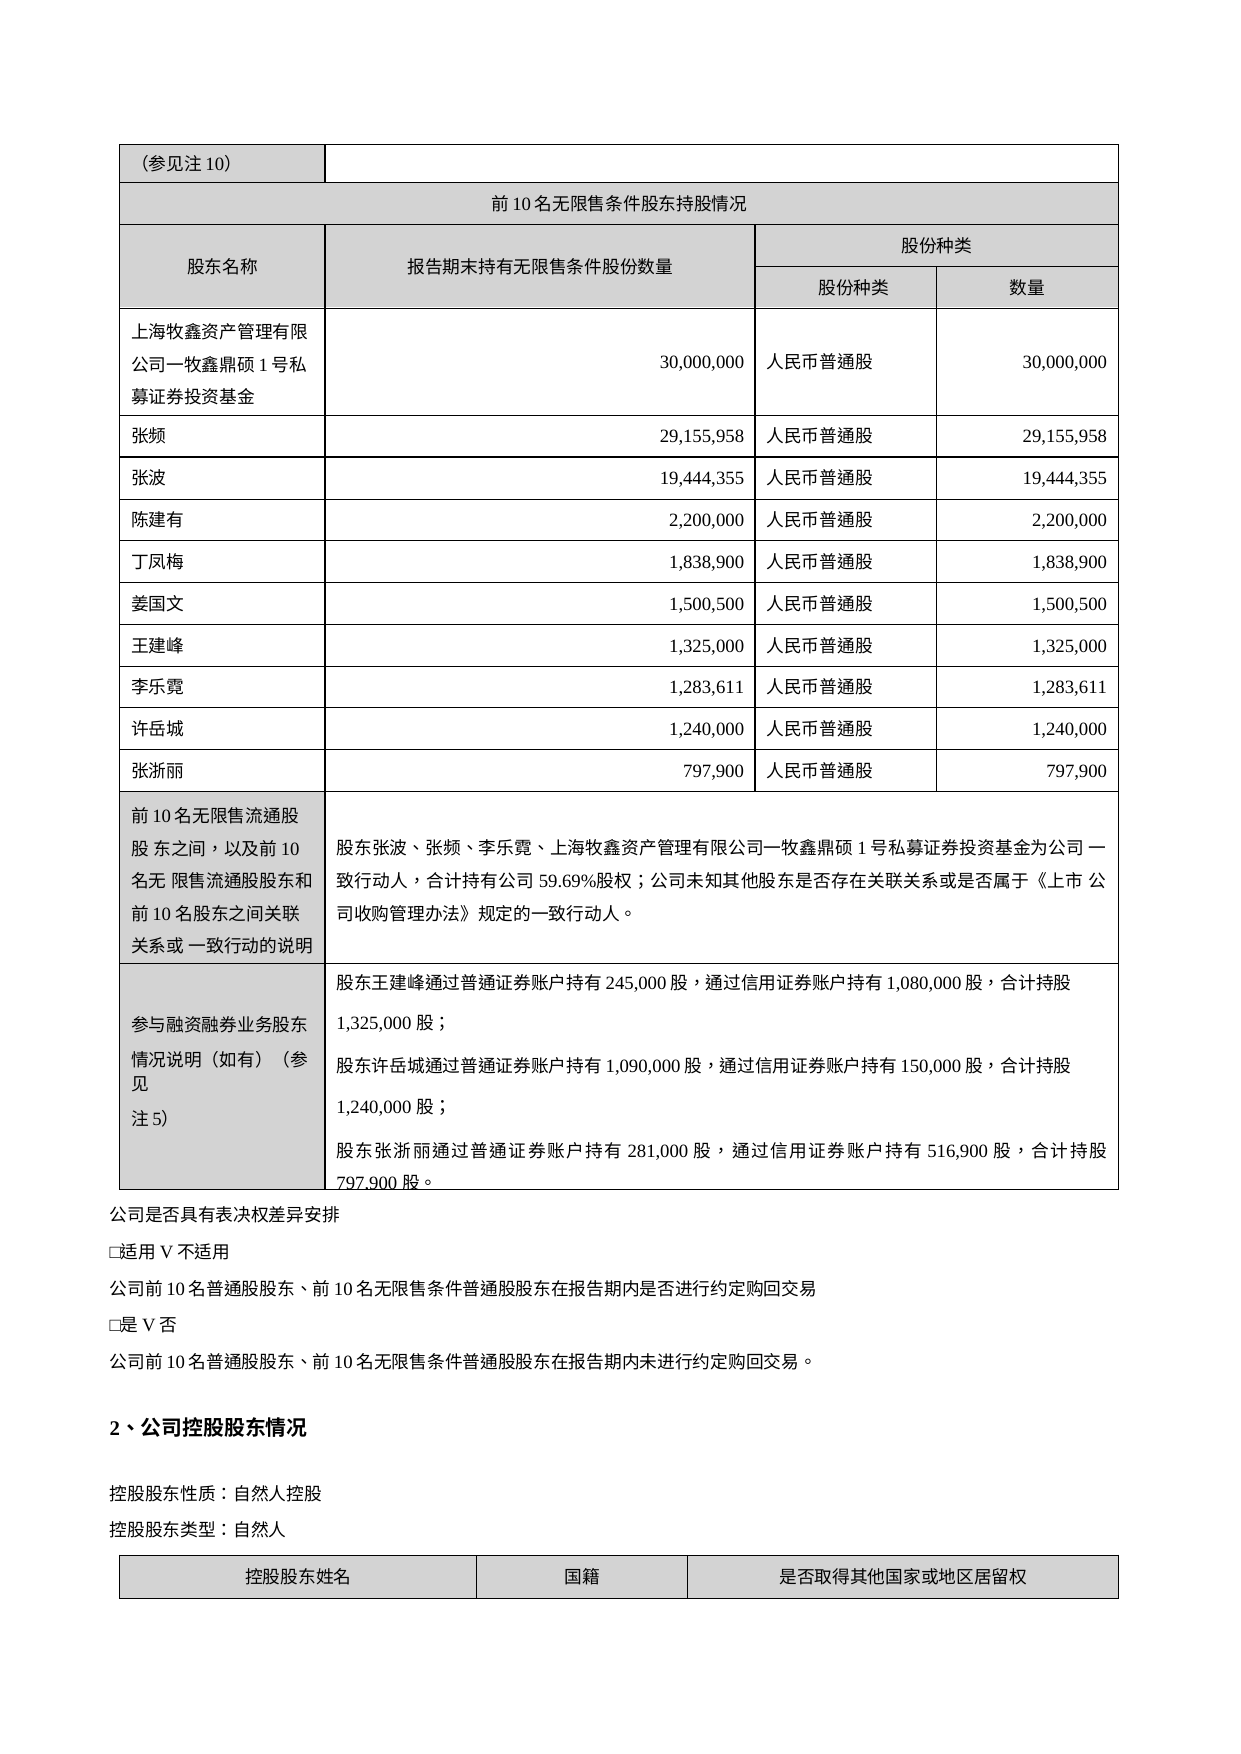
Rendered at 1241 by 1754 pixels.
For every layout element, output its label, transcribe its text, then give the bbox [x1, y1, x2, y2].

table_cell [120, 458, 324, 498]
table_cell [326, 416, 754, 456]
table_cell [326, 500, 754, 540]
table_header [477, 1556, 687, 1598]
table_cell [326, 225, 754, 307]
text □适用V不适用 [109, 1239, 1128, 1264]
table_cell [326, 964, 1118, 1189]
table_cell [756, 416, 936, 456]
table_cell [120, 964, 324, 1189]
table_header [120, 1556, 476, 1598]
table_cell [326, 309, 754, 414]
text 控股股东性质：自然人控股 [109, 1481, 1128, 1505]
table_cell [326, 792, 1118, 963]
text 公司是否具有表决权差异安排 [109, 1203, 1128, 1227]
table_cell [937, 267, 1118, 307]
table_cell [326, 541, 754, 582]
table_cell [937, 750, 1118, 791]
text 控股股东类型：自然人 [109, 1518, 1128, 1542]
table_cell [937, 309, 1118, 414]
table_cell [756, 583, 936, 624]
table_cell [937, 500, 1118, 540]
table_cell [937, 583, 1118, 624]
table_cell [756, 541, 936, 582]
text 公司前10名普通股股东、前10名无限售条件普通股股东在报告期内未进行约定购回交易。 [109, 1349, 1128, 1374]
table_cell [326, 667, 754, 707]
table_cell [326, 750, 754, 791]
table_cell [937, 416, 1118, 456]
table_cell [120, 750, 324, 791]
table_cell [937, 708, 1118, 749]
subtitle 2、公司控股股东情况 [109, 1413, 1128, 1442]
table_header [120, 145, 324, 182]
text 公司前10名普通股股东、前10名无限售条件普通股股东在报告期内是否进行约定购回交易 [109, 1276, 1128, 1300]
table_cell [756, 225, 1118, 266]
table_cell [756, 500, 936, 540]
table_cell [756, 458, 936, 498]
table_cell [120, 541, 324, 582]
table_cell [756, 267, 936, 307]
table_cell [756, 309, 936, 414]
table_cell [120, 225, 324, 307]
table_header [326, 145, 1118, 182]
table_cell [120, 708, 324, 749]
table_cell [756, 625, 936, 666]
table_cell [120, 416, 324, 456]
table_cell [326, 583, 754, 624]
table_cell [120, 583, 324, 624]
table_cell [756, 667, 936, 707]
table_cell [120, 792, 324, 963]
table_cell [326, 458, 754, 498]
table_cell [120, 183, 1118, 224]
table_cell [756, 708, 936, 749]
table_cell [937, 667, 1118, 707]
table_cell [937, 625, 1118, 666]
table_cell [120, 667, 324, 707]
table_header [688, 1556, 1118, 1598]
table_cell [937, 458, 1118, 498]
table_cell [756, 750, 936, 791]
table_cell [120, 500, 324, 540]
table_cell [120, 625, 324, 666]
text □是V否 [109, 1313, 1128, 1337]
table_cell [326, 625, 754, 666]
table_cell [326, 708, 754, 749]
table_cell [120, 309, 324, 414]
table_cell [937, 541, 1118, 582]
